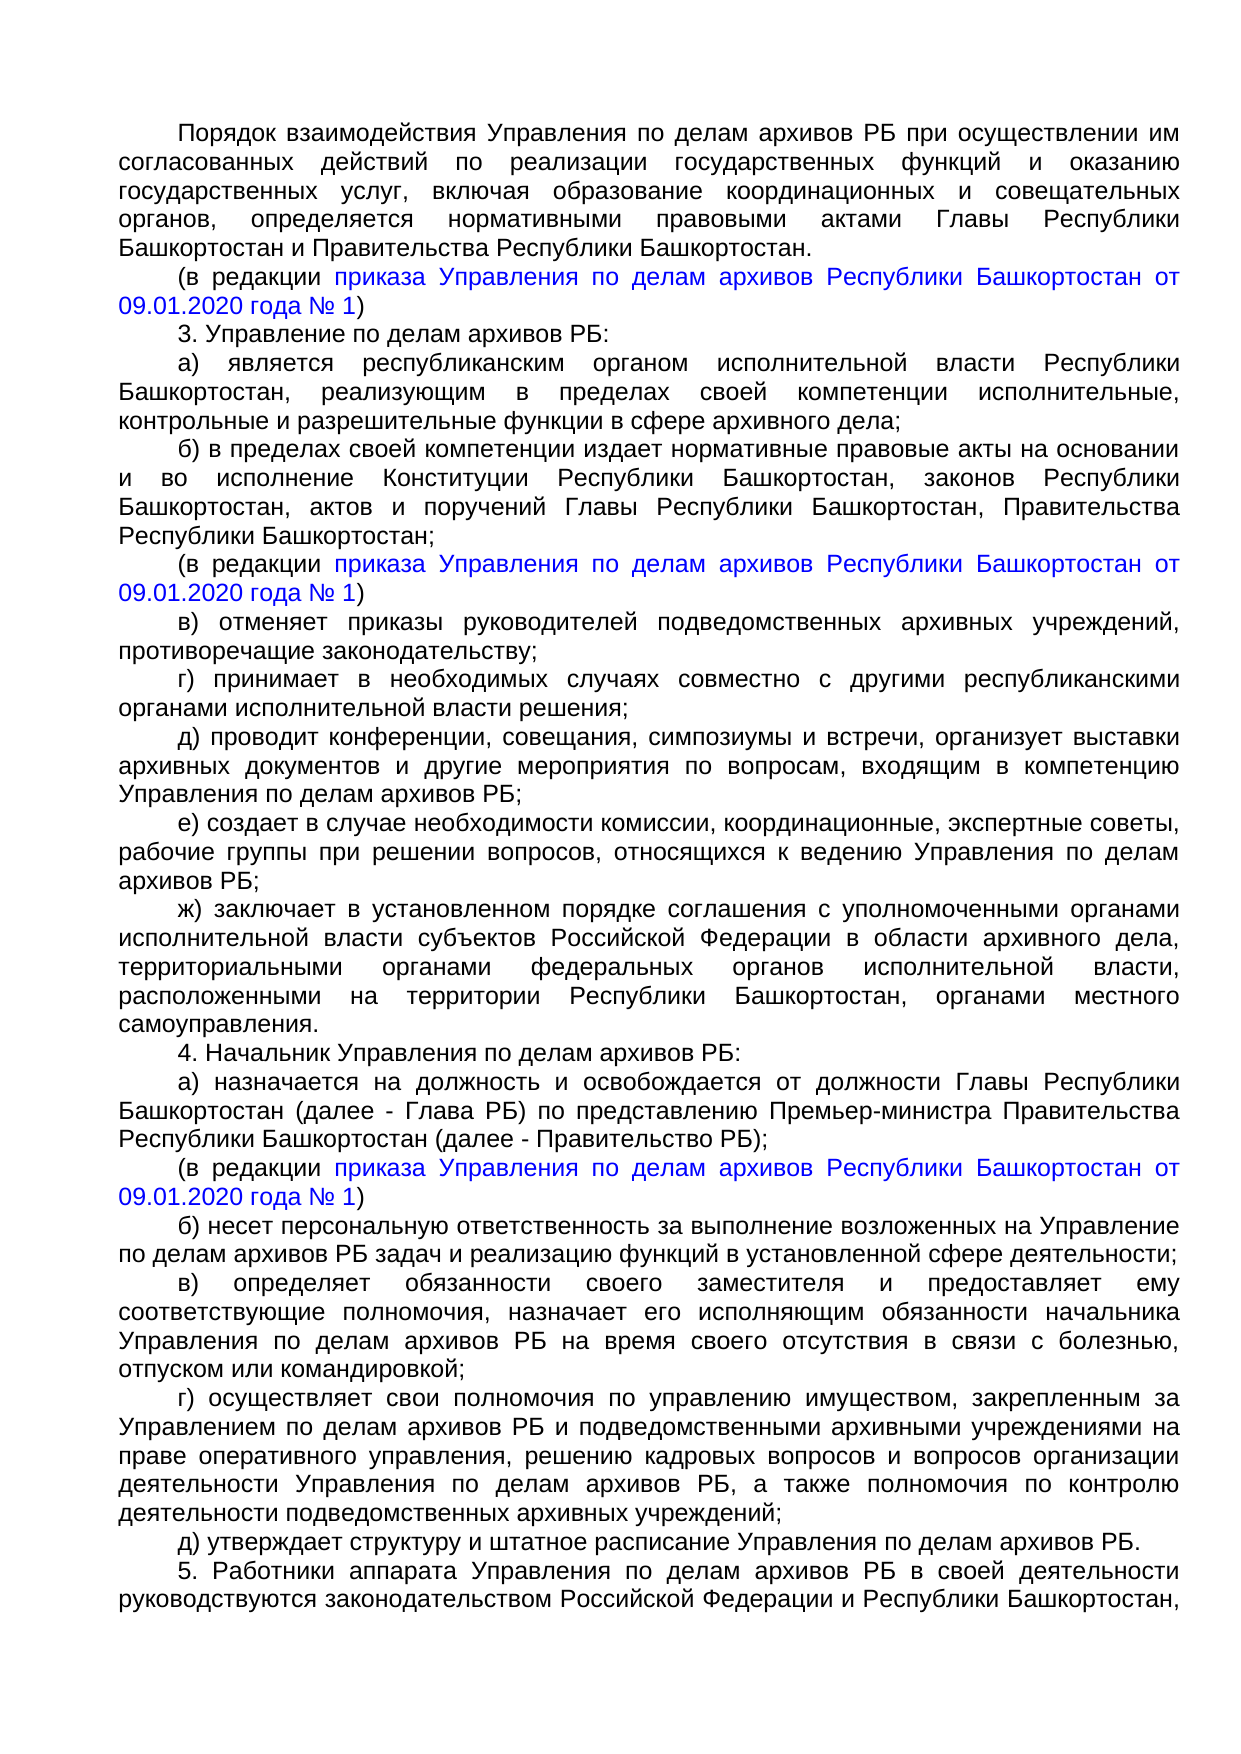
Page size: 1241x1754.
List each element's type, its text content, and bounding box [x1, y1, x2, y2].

text е) создает в случае необходимости комиссии, координационные, экспертные советы, рабочие группы при решении вопросов, относящихся к ведению Управления по делам архивов РБ; [118, 808, 1181, 894]
text г) осуществляет свои полномочия по управлению имуществом, закрепленным за Управлением по делам архивов РБ и подведомственными архивными учреждениями на праве оперативного управления, решению кадровых вопросов и вопросов организации деятельности Управления по делам архивов РБ, а также полномочия по контролю деятельности подведомственных архивных учреждений; [118, 1383, 1181, 1527]
text 4. Начальник Управления по делам архивов РБ: [118, 1038, 1181, 1067]
text ж) заключает в установленном порядке соглашения с уполномоченными органами исполнительной власти субъектов Российской Федерации в области архивного дела, территориальными органами федеральных органов исполнительной власти, расположенными на территории Республики Башкортостан, органами местного самоуправления. [118, 894, 1181, 1038]
text б) в пределах своей компетенции издает нормативные правовые акты на основании и во исполнение Конституции Республики Башкортостан, законов Республики Башкортостан, актов и поручений Главы Республики Башкортостан, Правительства Республики Башкортостан; [118, 434, 1181, 549]
text 3. Управление по делам архивов РБ: [118, 319, 1181, 348]
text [118, 1556, 1181, 1613]
text (в редакции приказа Управления по делам архивов Республики Башкортостан от 09.01.2020 года № 1) [118, 262, 1181, 319]
text а) назначается на должность и освобождается от должности Главы Республики Башкортостан (далее - Глава РБ) по представлению Премьер-министра Правительства Республики Башкортостан (далее - Правительство РБ); [118, 1067, 1181, 1153]
text а) является республиканским органом исполнительной власти Республики Башкортостан, реализующим в пределах своей компетенции исполнительные, контрольные и разрешительные функции в сфере архивного дела; [118, 348, 1181, 434]
text (в редакции приказа Управления по делам архивов Республики Башкортостан от 09.01.2020 года № 1) [118, 549, 1181, 607]
text в) отменяет приказы руководителей подведомственных архивных учреждений, противоречащие законодательству; [118, 607, 1181, 664]
text д) проводит конференции, совещания, симпозиумы и встречи, организует выставки архивных документов и другие мероприятия по вопросам, входящим в компетенцию Управления по делам архивов РБ; [118, 722, 1181, 808]
text б) несет персональную ответственность за выполнение возложенных на Управление по делам архивов РБ задач и реализацию функций в установленной сфере деятельности; [118, 1211, 1181, 1268]
text (в редакции приказа Управления по делам архивов Республики Башкортостан от 09.01.2020 года № 1) [118, 1153, 1181, 1211]
text г) принимает в необходимых случаях совместно с другими республиканскими органами исполнительной власти решения; [118, 664, 1181, 722]
text Порядок взаимодействия Управления по делам архивов РБ при осуществлении им согласованных действий по реализации государственных функций и оказанию государственных услуг, включая образование координационных и совещательных органов, определяется нормативными правовыми актами Главы Республики Башкортостан и Правительства Республики Башкортостан. [118, 118, 1181, 262]
text в) определяет обязанности своего заместителя и предоставляет ему соответствующие полномочия, назначает его исполняющим обязанности начальника Управления по делам архивов РБ на время своего отсутствия в связи с болезнью, отпуском или командировкой; [118, 1268, 1181, 1383]
text д) утверждает структуру и штатное расписание Управления по делам архивов РБ. [118, 1527, 1181, 1556]
